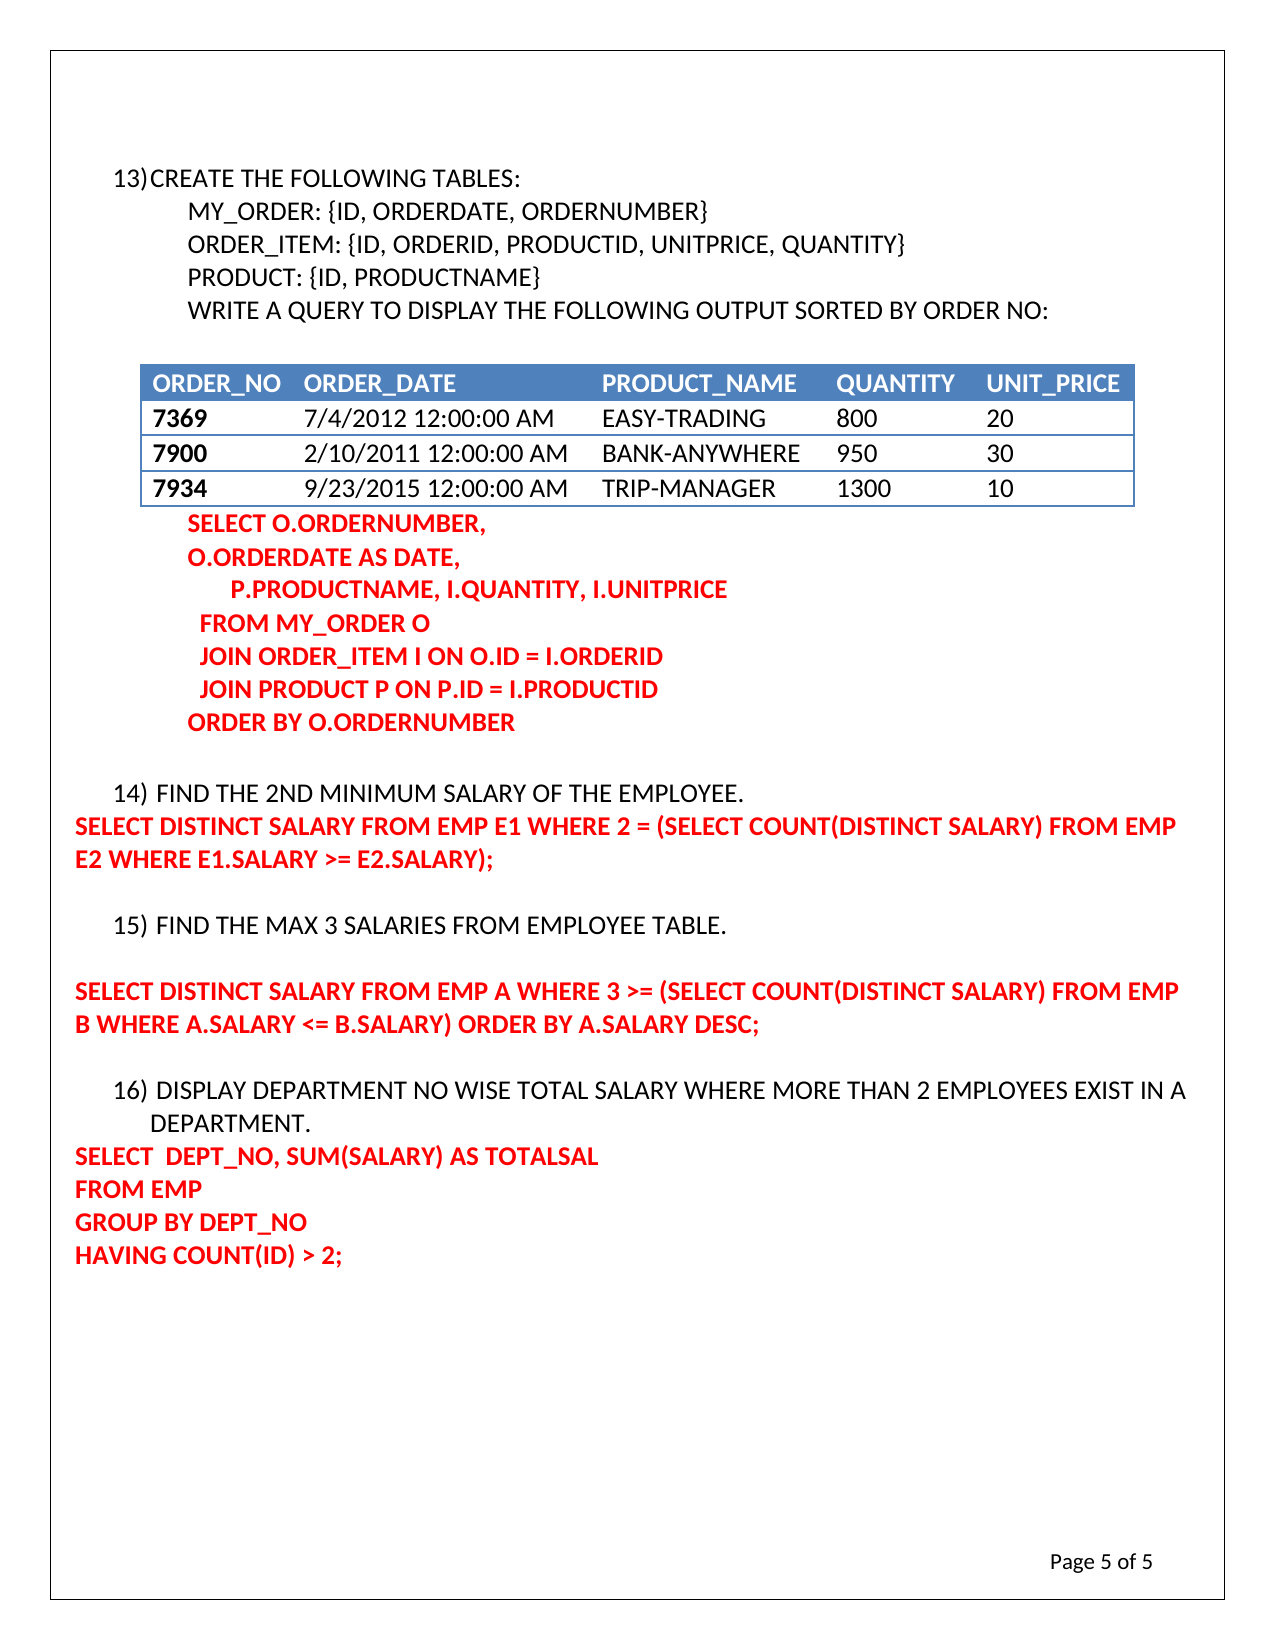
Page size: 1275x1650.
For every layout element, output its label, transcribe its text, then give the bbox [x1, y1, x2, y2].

table_cell 7369 [142, 401, 292, 434]
table_cell BANK-ANYWHERE [591, 436, 825, 469]
table_cell EASY-TRADING [591, 401, 825, 434]
list My_ORDER: {Id, OrderDate, OrderNumber} [187, 194, 1200, 227]
table_cell 7/4/2012 12:00:00 AM [292, 401, 591, 434]
table_cell 800 [825, 401, 975, 434]
list SELECT DISTINCT SALARY FROM EMP E1 WHERE 2 = (SELECT COUNT(DISTINCT SALARY) FROM EMP E2 WHERE E1.SALARY >= E2.SALARY); [75, 809, 1200, 875]
list Find the max 3 salaries from employee table. [112, 908, 1200, 941]
list SELECT DISTINCT SALARY FROM EMP A WHERE 3 >= (SELECT COUNT(DISTINCT SALARY) FROM EMP B WHERE A.SALARY <= B.SALARY) ORDER BY A.SALARY DESC; [75, 974, 1200, 1040]
table_cell 2/10/2011 12:00:00 AM [292, 436, 591, 469]
table_cell 950 [825, 436, 975, 469]
list Find the 2nd minimum salary of the employee. [112, 776, 1200, 809]
list P.PRODUCTNAME, I.QUANTITY, I.UNITPRICE [187, 573, 1200, 606]
list Write a query to display the following output sorted by order no: [187, 293, 1200, 326]
list ORDER BY O.ORDERNUMBER [187, 705, 1200, 738]
list PRODUCT: {Id, ProductName} [187, 260, 1200, 293]
list SELECT O.ORDERNUMBER, [187, 507, 1200, 540]
table_cell TRIP-MANAGER [591, 472, 825, 504]
table_cell 1300 [825, 472, 975, 504]
list FROM MY_ORDER O [187, 606, 1200, 639]
table_cell 20 [975, 401, 1133, 434]
table_header QUANTITY [825, 366, 975, 399]
table_cell 7934 [142, 472, 292, 504]
list ORDER_ITEM: {Id, OrderId, ProductId, UnitPrice, Quantity} [187, 227, 1200, 260]
text GROUP BY dept_no [75, 1205, 1200, 1238]
list O.ORDERDATE AS DATE, [187, 540, 1200, 573]
table_header PRODUCT_NAME [591, 366, 825, 399]
text HAVING COUNT(id) > 2; [75, 1238, 1200, 1271]
table_cell 7900 [142, 436, 292, 469]
list Create the following tables: [112, 161, 1200, 194]
table_header ORDER_NO [142, 366, 292, 399]
text FROM EMP [75, 1172, 1200, 1205]
list JOIN ORDER_ITEM I ON O.ID = I.ORDERID [187, 639, 1200, 672]
table_header ORDER_DATE [292, 366, 591, 399]
table_cell 10 [975, 472, 1133, 504]
table_header UNIT_PRICE [975, 366, 1133, 399]
list JOIN PRODUCT P ON P.ID = I.PRODUCTID [187, 672, 1200, 705]
list Display department no wise total salary where more than 2 employees exist in a department. [112, 1073, 1200, 1139]
text SELECT dept_no, sum(salary) As totalsal [75, 1139, 1200, 1172]
table_cell 9/23/2015 12:00:00 AM [292, 472, 591, 504]
table_cell 30 [975, 436, 1133, 469]
